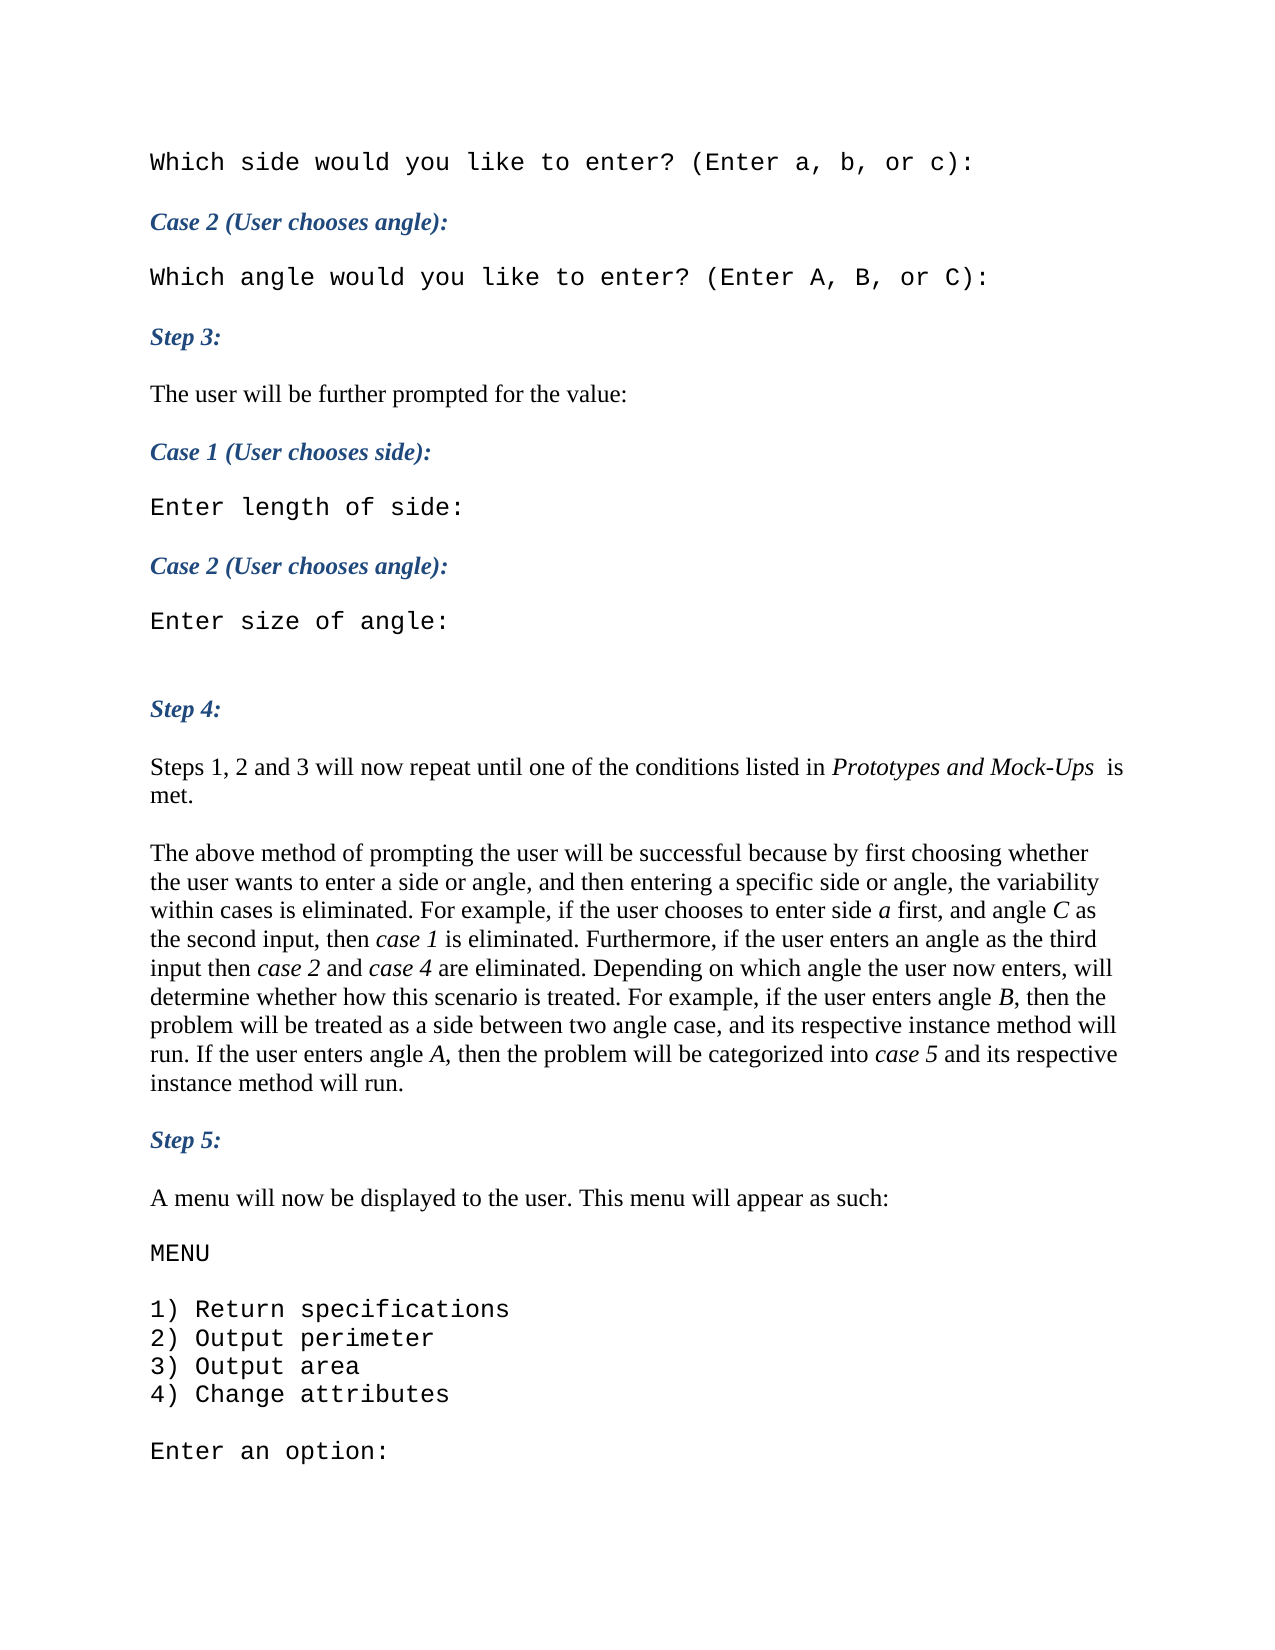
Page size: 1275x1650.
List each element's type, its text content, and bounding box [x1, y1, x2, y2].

text Which angle would you like to enter? (Enter A, B, or C): [150, 264, 1125, 293]
text 2) Output perimeter [150, 1325, 1125, 1354]
text Step 5: [150, 1125, 1125, 1154]
text Case 2 (User chooses angle): [150, 551, 1125, 580]
text Enter length of side: [150, 494, 1125, 522]
text 3) Output area [150, 1354, 1125, 1382]
text Case 1 (User chooses side): [150, 437, 1125, 465]
text 4) Change attributes [150, 1382, 1125, 1410]
text Which side would you like to enter? (Enter a, b, or c): [150, 150, 1125, 178]
text A menu will now be displayed to the user. This menu will appear as such: [150, 1183, 1125, 1212]
text Step 3: [150, 322, 1125, 350]
text Case 2 (User chooses angle): [150, 207, 1125, 236]
text The user will be further prompted for the value: [150, 379, 1125, 408]
text The above method of prompting the user will be successful because by first choosing whether the user wants to enter a side or angle, and then entering a specific side or angle, the variability within cases is eliminated. For example, if the user chooses to enter side a first, and angle C as the second input, then case 1 is eliminated. Furthermore, if the user enters an angle as the third input then case 2 and case 4 are eliminated. Depending on which angle the user now enters, will determine whether how this scenario is treated. For example, if the user enters angle B, then the problem will be treated as a side between two angle case, and its respective instance method will run. If the user enters angle A, then the problem will be categorized into case 5 and its respective instance method will run. [150, 838, 1125, 1097]
text Step 4: [150, 694, 1125, 723]
text 1) Return specifications [150, 1297, 1125, 1325]
text Enter an option: [150, 1439, 1125, 1467]
text MENU [150, 1240, 1125, 1269]
text Steps 1, 2 and 3 will now repeat until one of the conditions listed in Prototypes and Mock-Ups is met. [150, 752, 1125, 809]
text Enter size of angle: [150, 609, 1125, 637]
